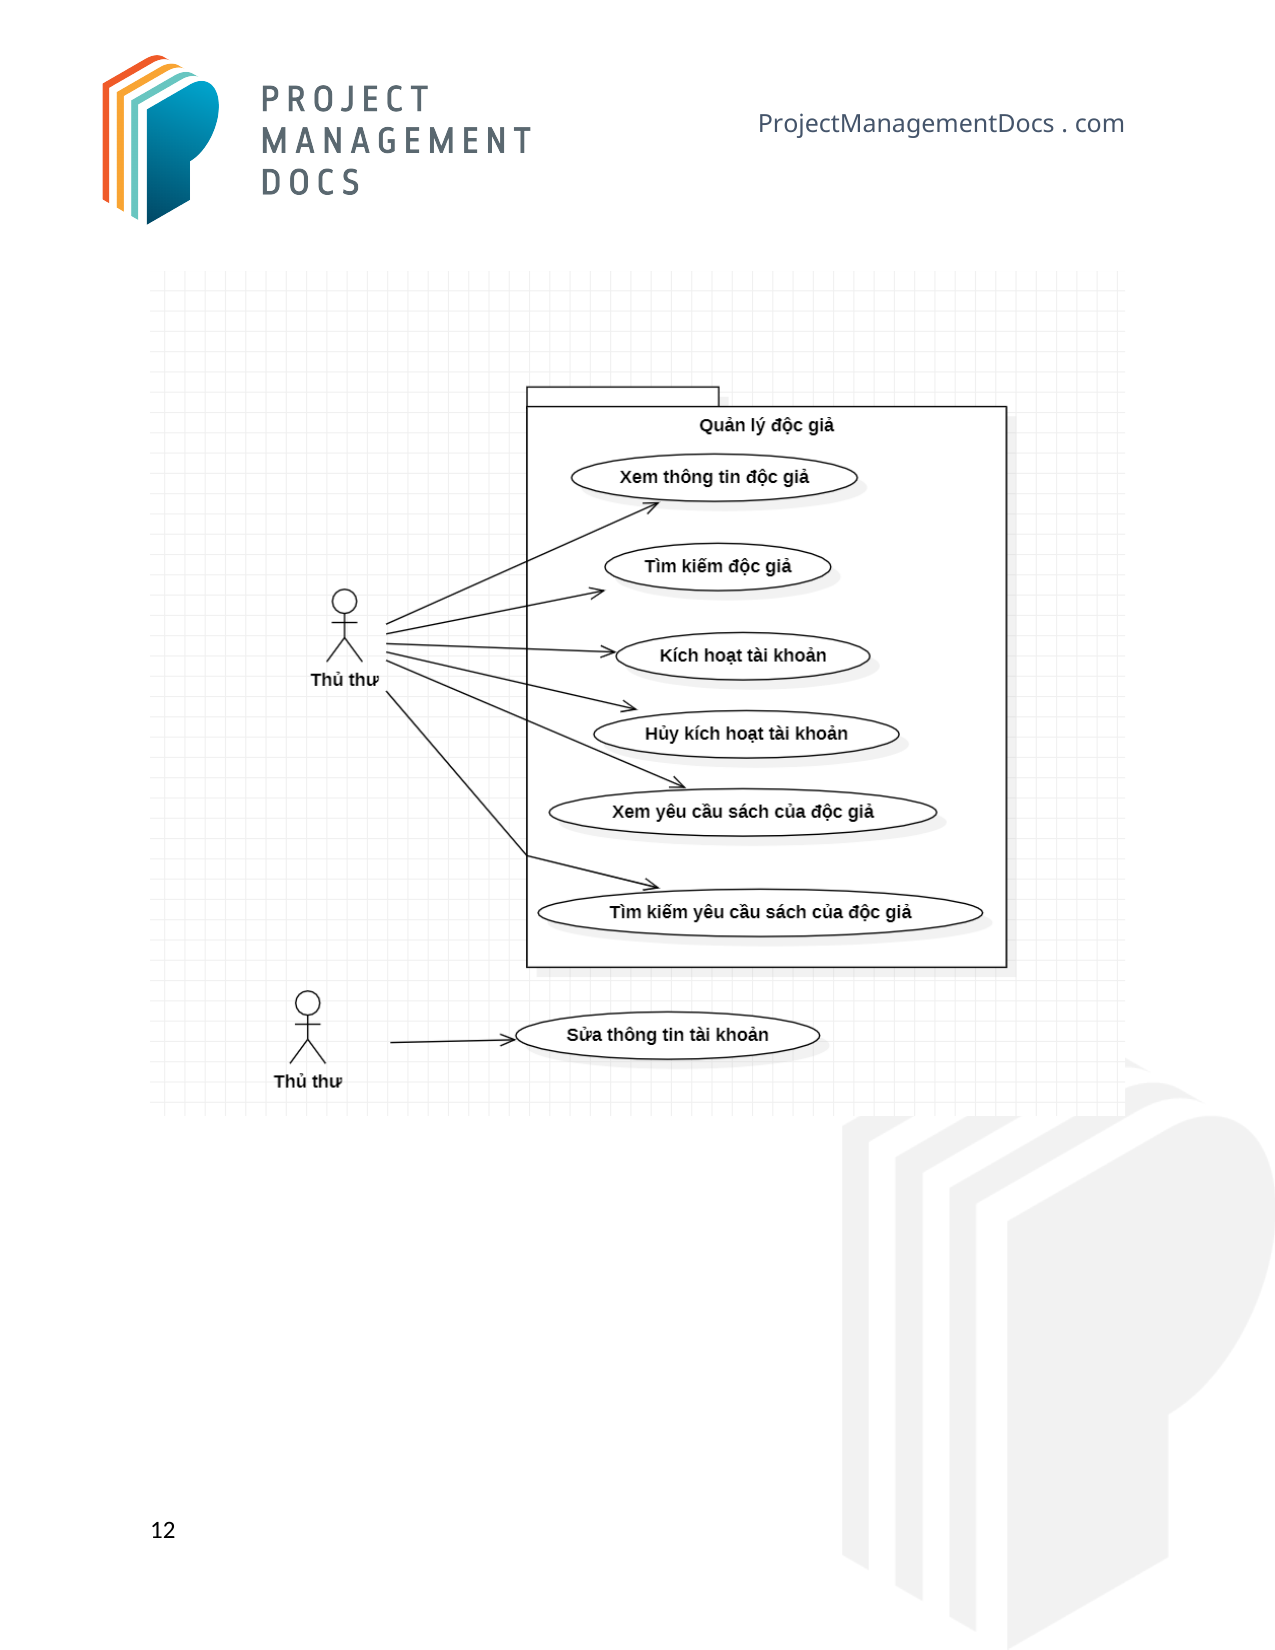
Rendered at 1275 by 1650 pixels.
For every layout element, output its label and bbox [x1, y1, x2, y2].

picture [102, 55, 531, 225]
picture [150, 271, 1275, 1650]
